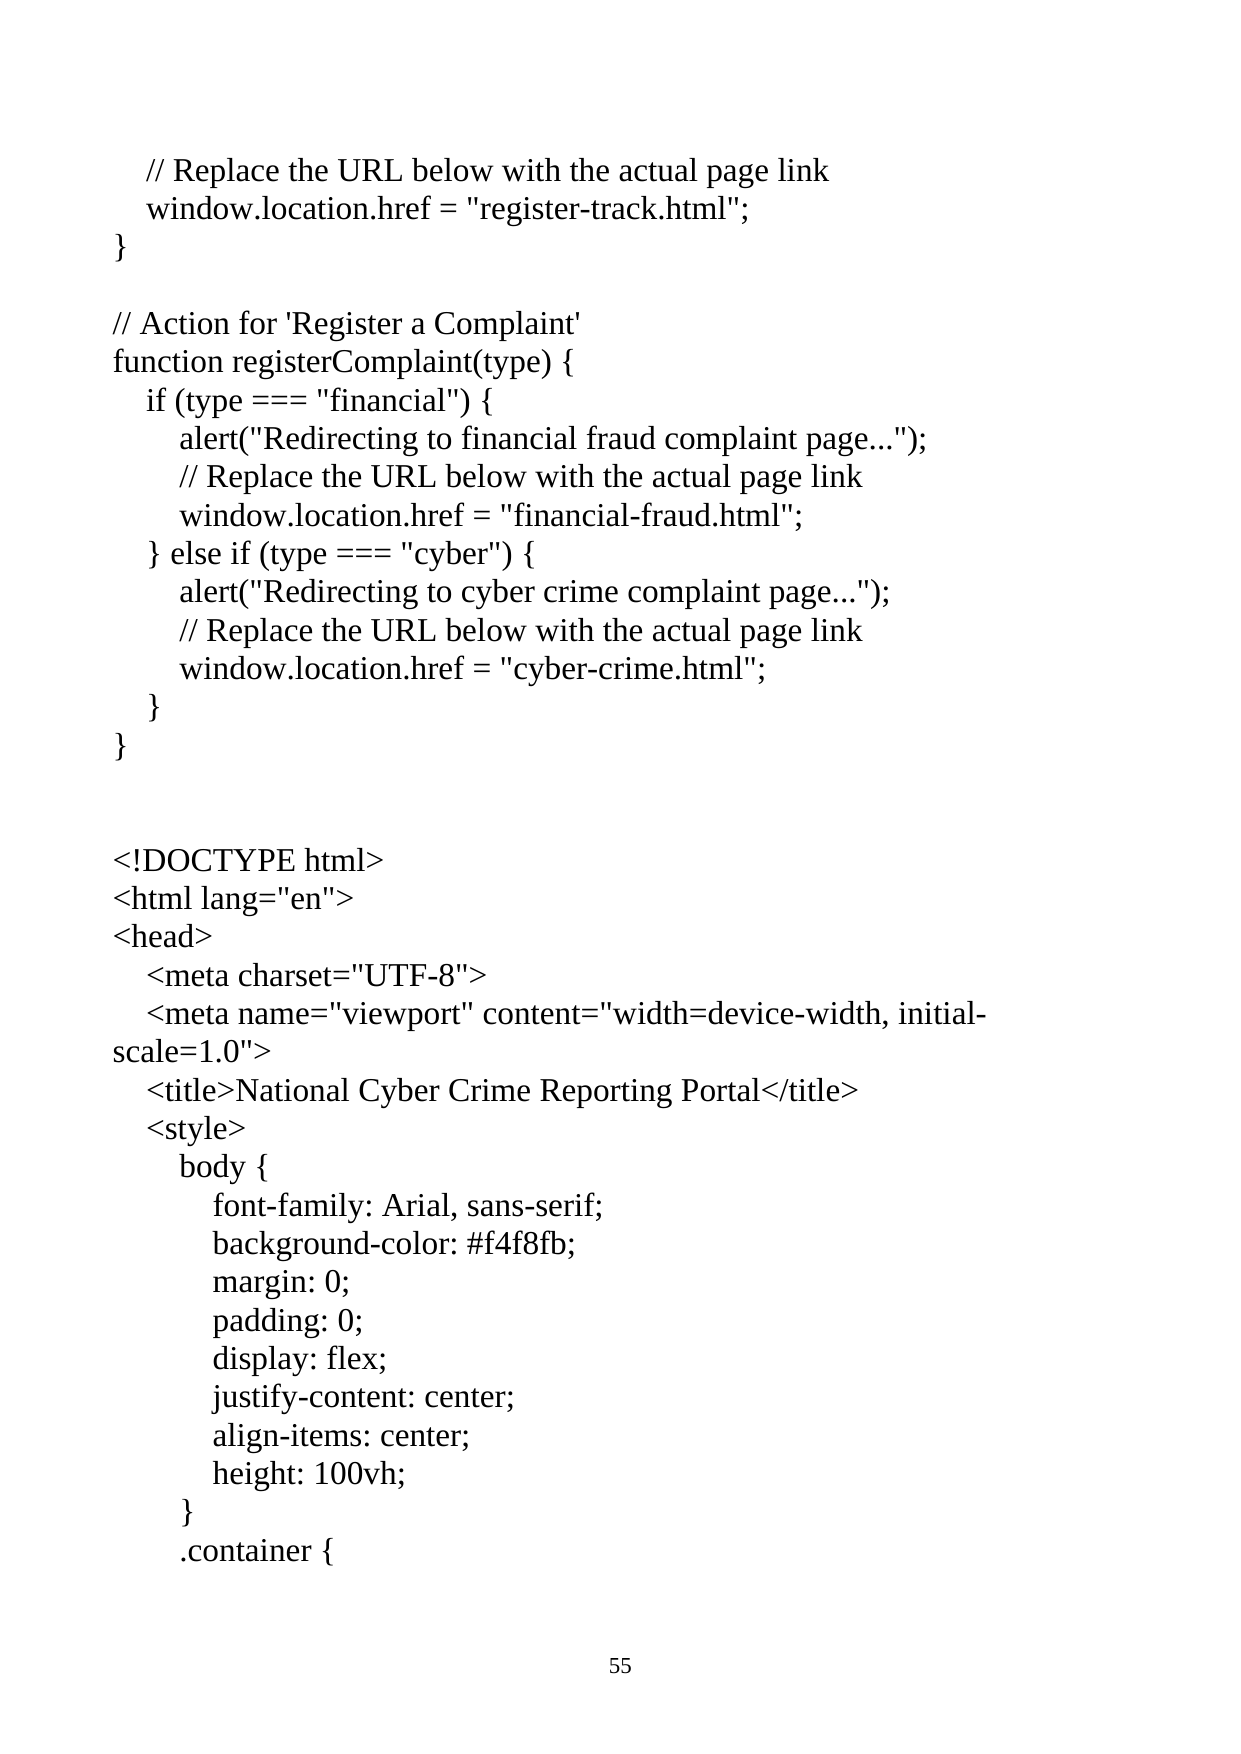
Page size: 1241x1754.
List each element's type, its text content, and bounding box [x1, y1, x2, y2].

text <!DOCTYPE html> [112, 840, 1128, 878]
text } [112, 1492, 1128, 1530]
text <html lang="en"> [112, 878, 1128, 917]
text alert("Redirecting to cyber crime complaint page..."); [112, 572, 1128, 610]
text justify-content: center; [112, 1377, 1128, 1415]
text font-family: Arial, sans-serif; [112, 1185, 1128, 1223]
text background-color: #f4f8fb; [112, 1223, 1128, 1262]
text <meta name="viewport" content="width=device-width, initial-scale=1.0"> [112, 993, 1128, 1070]
text <style> [112, 1108, 1128, 1147]
text <head> [112, 917, 1128, 955]
text } [112, 725, 1128, 763]
text function registerComplaint(type) { [112, 342, 1128, 380]
text padding: 0; [112, 1300, 1128, 1338]
text alert("Redirecting to financial fraud complaint page..."); [112, 418, 1128, 457]
text } [112, 687, 1128, 725]
text // Replace the URL below with the actual page link [112, 150, 1128, 188]
text margin: 0; [112, 1262, 1128, 1300]
text window.location.href = "financial-fraud.html"; [112, 495, 1128, 533]
text } else if (type === "cyber") { [112, 533, 1128, 572]
text align-items: center; [112, 1415, 1128, 1453]
text // Replace the URL below with the actual page link [112, 457, 1128, 495]
text } [112, 227, 1128, 265]
text .container { [112, 1530, 1128, 1568]
text height: 100vh; [112, 1453, 1128, 1492]
text <meta charset="UTF-8"> [112, 955, 1128, 993]
text // Action for 'Register a Complaint' [112, 303, 1128, 342]
text window.location.href = "register-track.html"; [112, 188, 1128, 227]
text body { [112, 1147, 1128, 1185]
text // Replace the URL below with the actual page link [112, 610, 1128, 648]
text <title>National Cyber Crime Reporting Portal</title> [112, 1070, 1128, 1108]
text if (type === "financial") { [112, 380, 1128, 418]
text display: flex; [112, 1338, 1128, 1377]
text window.location.href = "cyber-crime.html"; [112, 648, 1128, 687]
